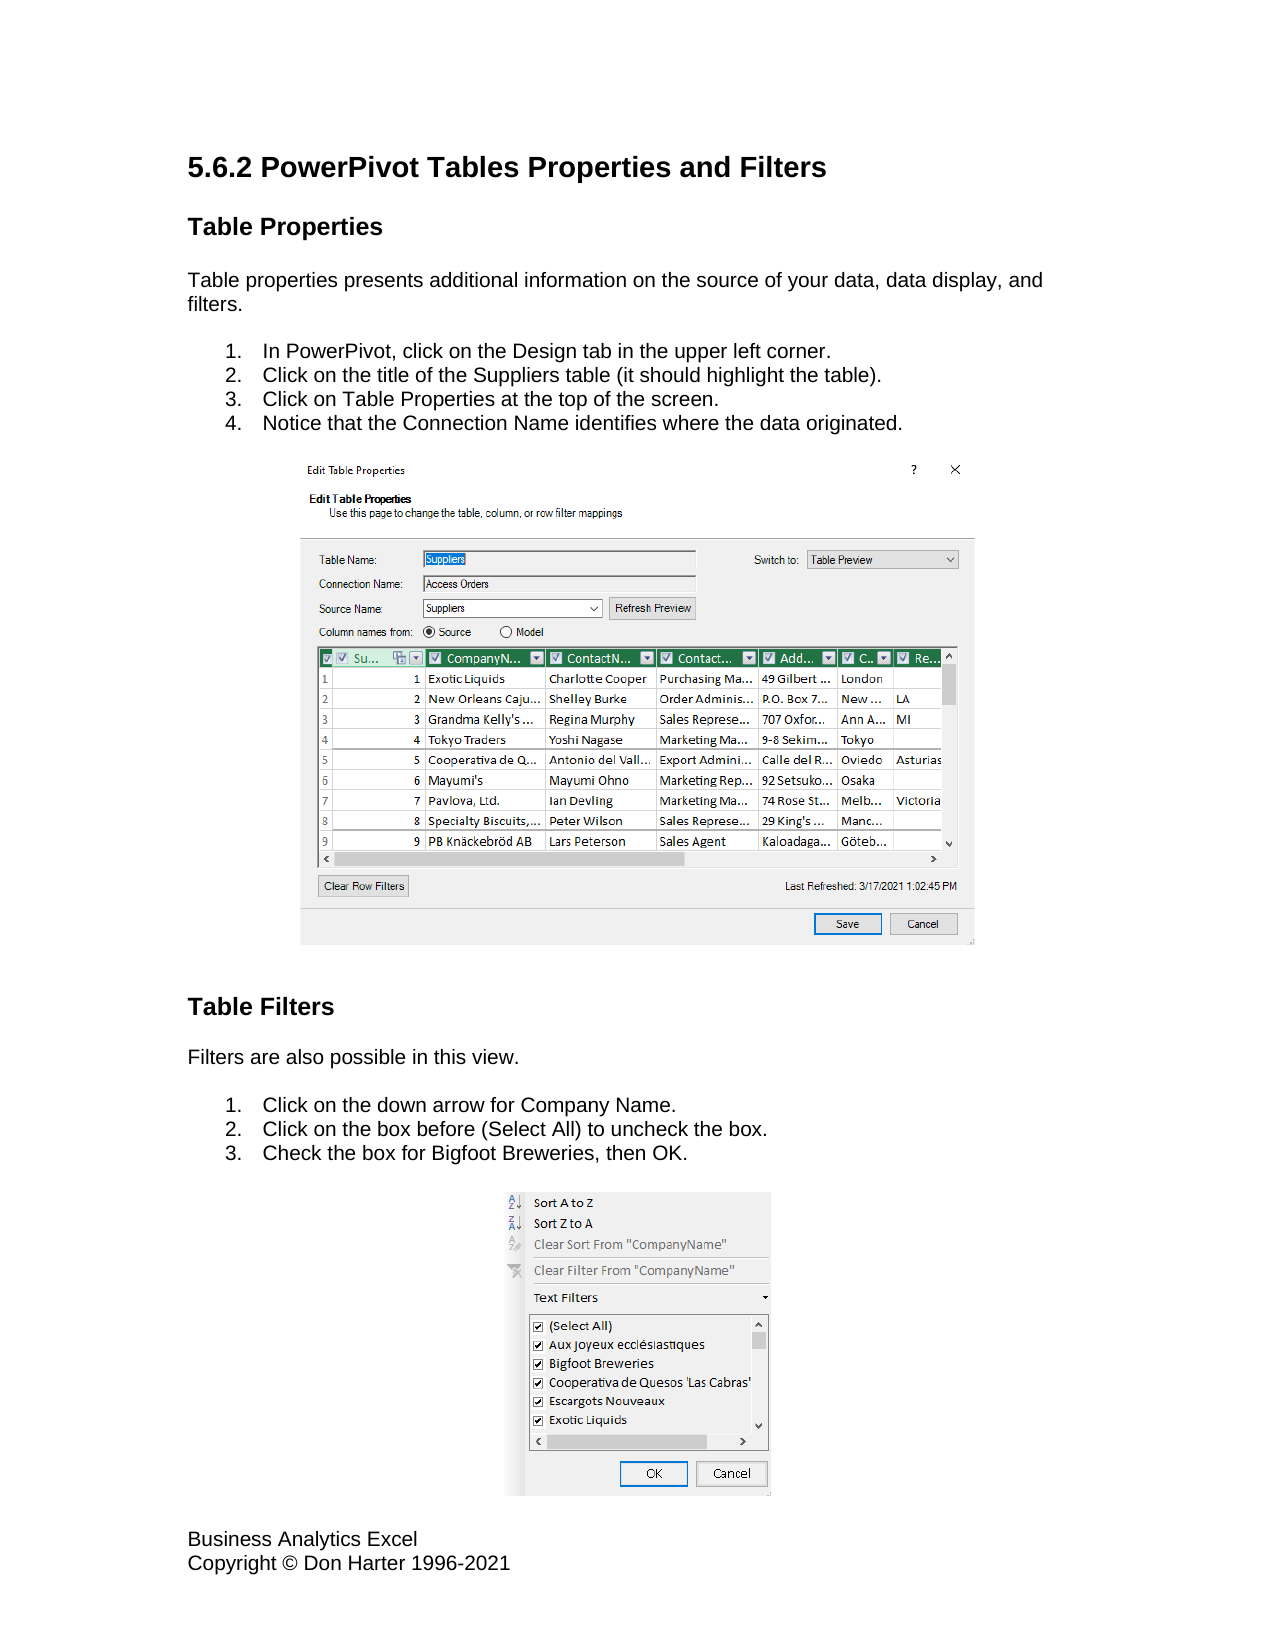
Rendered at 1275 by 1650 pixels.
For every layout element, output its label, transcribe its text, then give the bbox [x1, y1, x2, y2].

text Filters are also possible in this view. [187, 1045, 1087, 1069]
text Table Properties [187, 212, 1087, 241]
picture [300, 459, 975, 945]
list Click on the down arrow for Company Name. [225, 1093, 1087, 1117]
list Click on the box before (Select All) to uncheck the box. [225, 1117, 1087, 1141]
text Table properties presents additional information on the source of your data, data display, and filters. [187, 267, 1087, 315]
list In PowerPivot, click on the Design tab in the upper left corner. [225, 339, 1087, 363]
text Table Filters [187, 992, 1087, 1021]
list Click on the title of the Suppliers table (it should highlight the table). [225, 363, 1087, 387]
list Check the box for Bigfoot Breweries, then OK. [225, 1141, 1087, 1165]
list Click on Table Properties at the top of the screen. [225, 387, 1087, 411]
picture [503, 1188, 772, 1496]
text 5.6.2 PowerPivot Tables Properties and Filters [187, 150, 1087, 183]
list Notice that the Connection Name identifies where the data originated. [225, 411, 1087, 435]
